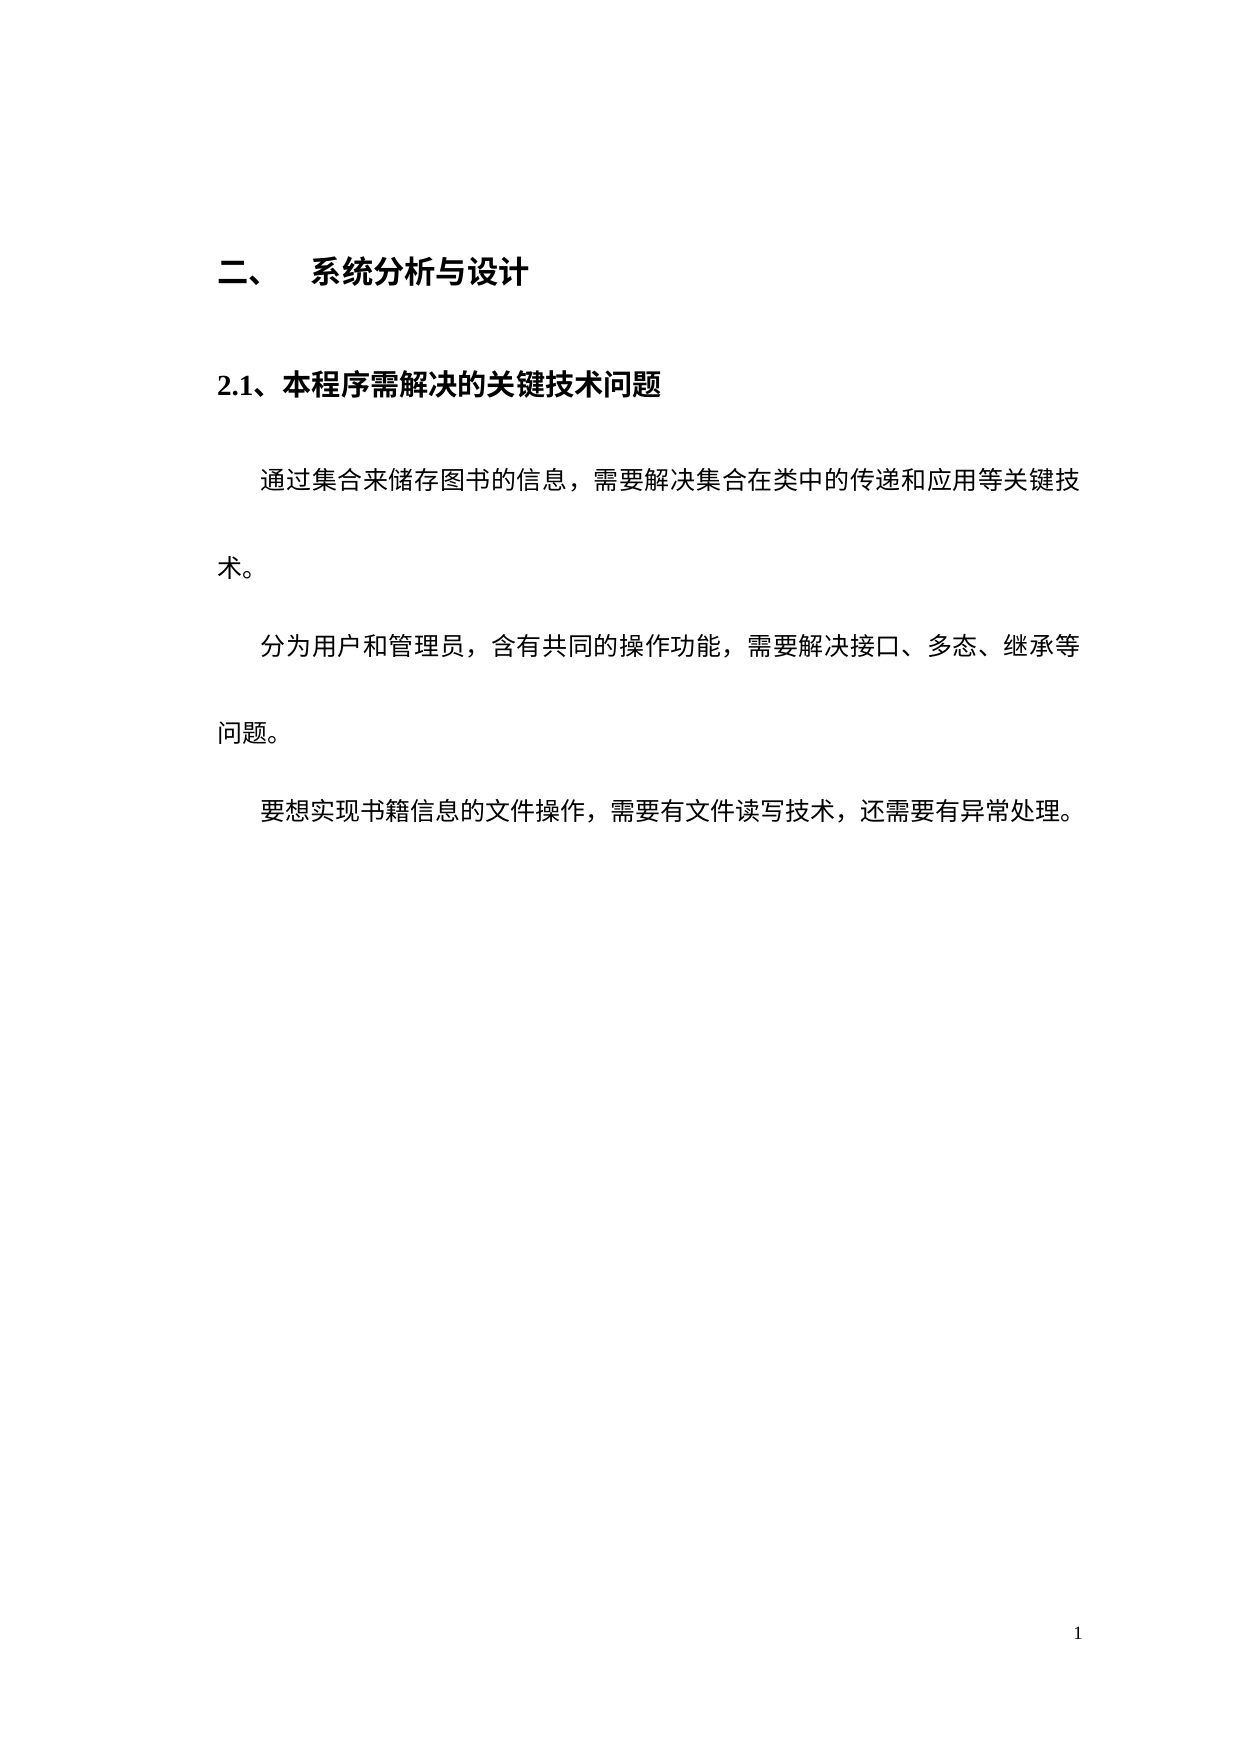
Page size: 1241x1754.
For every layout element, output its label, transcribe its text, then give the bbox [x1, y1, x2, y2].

text 分为用户和管理员，含有共同的操作功能，需要解决接口、多态、继承等问题。 [217, 612, 1082, 764]
text 要想实现书籍信息的文件操作，需要有文件读写技术，还需要有异常处理。 [217, 777, 1082, 842]
subtitle 系统分析与设计 [217, 237, 1082, 302]
text 通过集合来储存图书的信息，需要解决集合在类中的传递和应用等关键技术。 [217, 446, 1082, 599]
subtitle 2.1、本程序需解决的关键技术问题 [217, 350, 1082, 415]
